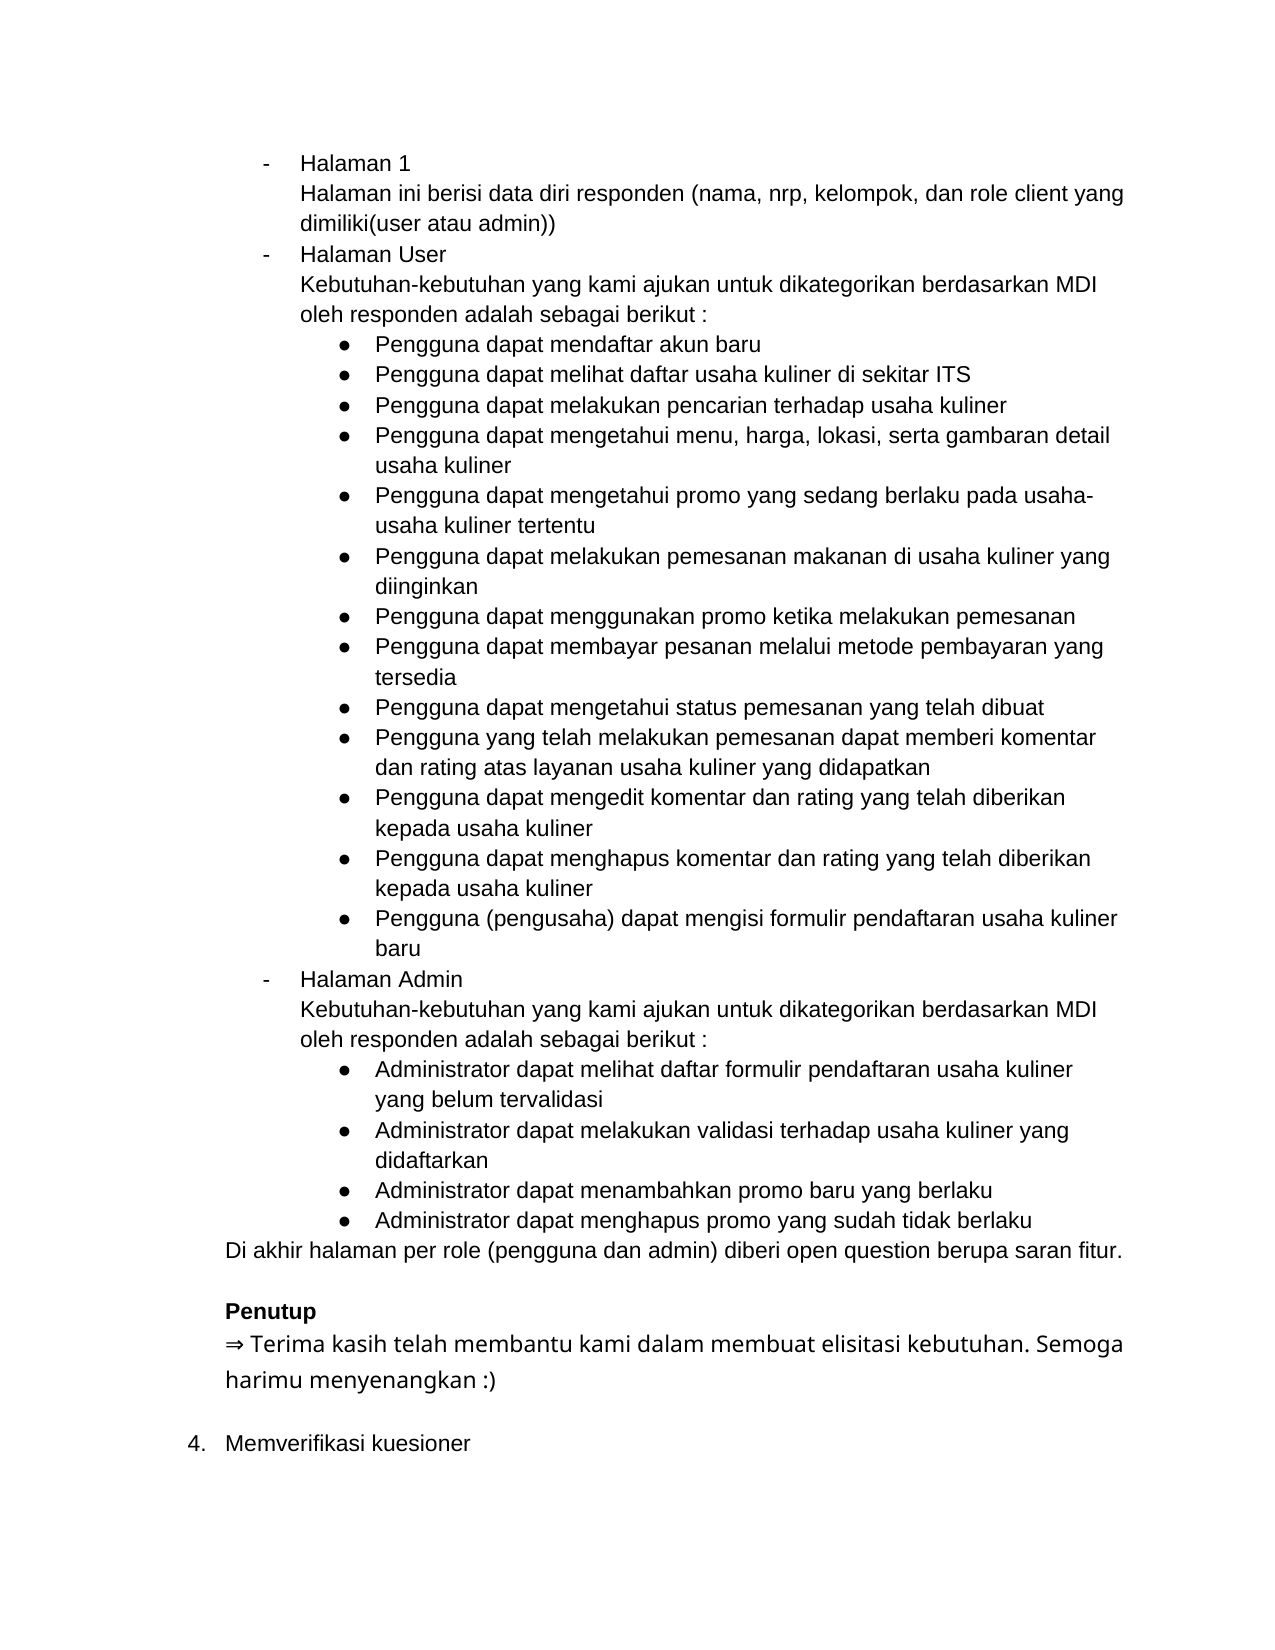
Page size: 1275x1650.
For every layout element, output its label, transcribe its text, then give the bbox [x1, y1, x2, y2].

list Halaman User [262, 241, 1125, 267]
list Pengguna dapat mengetahui promo yang sedang berlaku pada usaha-usaha kuliner tertentu [337, 482, 1125, 539]
list Pengguna dapat melakukan pemesanan makanan di usaha kuliner yang diinginkan [337, 543, 1125, 599]
list Halaman 1 [262, 150, 1125, 176]
list Administrator dapat menambahkan promo baru yang berlaku [337, 1177, 1125, 1203]
list Pengguna dapat menggunakan promo ketika melakukan pemesanan [337, 603, 1125, 629]
list Pengguna dapat mendaftar akun baru [337, 331, 1125, 358]
text Halaman ini berisi data diri responden (nama, nrp, kelompok, dan role client yang dimiliki(user atau admin)) [300, 180, 1125, 237]
list Memverifikasi kuesioner [187, 1430, 1125, 1457]
list Halaman Admin [262, 966, 1125, 992]
list Pengguna dapat melakukan pencarian terhadap usaha kuliner [337, 392, 1125, 418]
list Pengguna dapat membayar pesanan melalui metode pembayaran yang tersedia [337, 633, 1125, 690]
list Administrator dapat melakukan validasi terhadap usaha kuliner yang didaftarkan [337, 1117, 1125, 1173]
text Kebutuhan-kebutuhan yang kami ajukan untuk dikategorikan berdasarkan MDI oleh responden adalah sebagai berikut : [300, 271, 1125, 327]
list Pengguna yang telah melakukan pemesanan dapat memberi komentar dan rating atas layanan usaha kuliner yang didapatkan [337, 724, 1125, 781]
list Pengguna dapat mengetahui status pemesanan yang telah dibuat [337, 694, 1125, 720]
text ⇒ Terima kasih telah membantu kami dalam membuat elisitasi kebutuhan. Semoga harimu menyenangkan :) [225, 1328, 1125, 1395]
text Penutup [225, 1298, 1125, 1324]
list Pengguna (pengusaha) dapat mengisi formulir pendaftaran usaha kuliner baru [337, 905, 1125, 962]
list Pengguna dapat mengetahui menu, harga, lokasi, serta gambaran detail usaha kuliner [337, 422, 1125, 478]
list Administrator dapat menghapus promo yang sudah tidak berlaku [337, 1207, 1125, 1234]
list Pengguna dapat melihat daftar usaha kuliner di sekitar ITS [337, 361, 1125, 388]
list Pengguna dapat menghapus komentar dan rating yang telah diberikan kepada usaha kuliner [337, 845, 1125, 901]
text Di akhir halaman per role (pengguna dan admin) diberi open question berupa saran fitur. [225, 1237, 1125, 1264]
text Kebutuhan-kebutuhan yang kami ajukan untuk dikategorikan berdasarkan MDI oleh responden adalah sebagai berikut : [300, 996, 1125, 1052]
list Administrator dapat melihat daftar formulir pendaftaran usaha kuliner yang belum tervalidasi [337, 1056, 1125, 1113]
list Pengguna dapat mengedit komentar dan rating yang telah diberikan kepada usaha kuliner [337, 784, 1125, 841]
